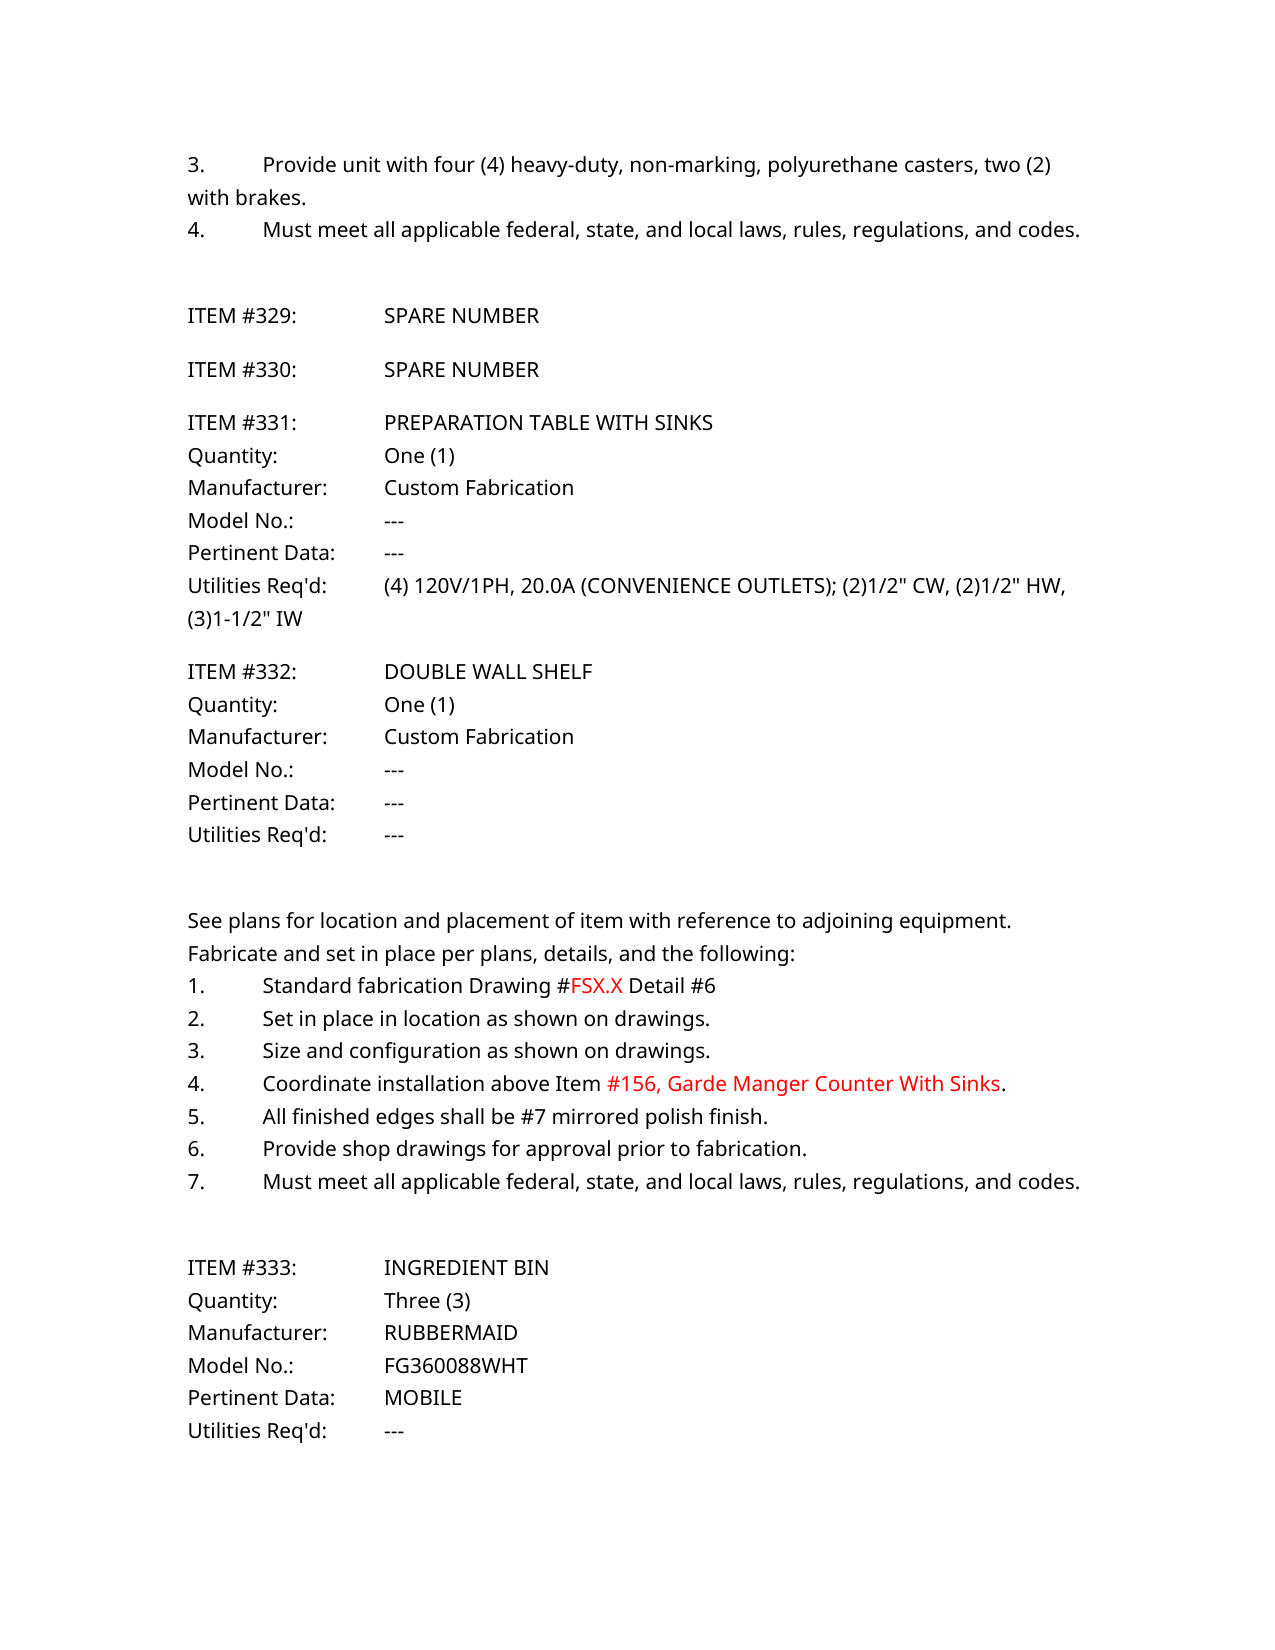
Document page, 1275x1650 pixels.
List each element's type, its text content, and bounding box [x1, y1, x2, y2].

text ITEM #333: INGREDIENT BIN Quantity: Three (3) Manufacturer: RUBBERMAID Model No.: FG360088WHT Pertinent Data: MOBILE Utilities Req'd: --- [187, 1253, 1087, 1444]
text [187, 150, 1087, 276]
text ITEM #330: SPARE NUMBER [187, 355, 1087, 383]
text ITEM #329: SPARE NUMBER [187, 301, 1087, 330]
text ITEM #332: DOUBLE WALL SHELF Quantity: One (1) Manufacturer: Custom Fabrication Model No.: --- Pertinent Data: --- Utilities Req'd: --- [187, 657, 1087, 849]
text See plans for location and placement of item with reference to adjoining equipment. Fabricate and set in place per plans, details, and the following: 1. Standard fabrication Drawing #FSX.X Detail #6 2. Set in place in location as shown on drawings. 3. Size and configuration as shown on drawings. 4. Coordinate installation above Item #156, Garde Manger Counter With Sinks. 5. All finished edges shall be #7 mirrored polish finish. 6. Provide shop drawings for approval prior to fabrication. 7. Must meet all applicable federal, state, and local laws, rules, regulations, and codes. [187, 874, 1087, 1228]
text ITEM #331: PREPARATION TABLE WITH SINKS Quantity: One (1) Manufacturer: Custom Fabrication Model No.: --- Pertinent Data: --- Utilities Req'd: (4) 120V/1PH, 20.0A (CONVENIENCE OUTLETS); (2)1/2" CW, (2)1/2" HW, (3)1-1/2" IW [187, 408, 1087, 632]
